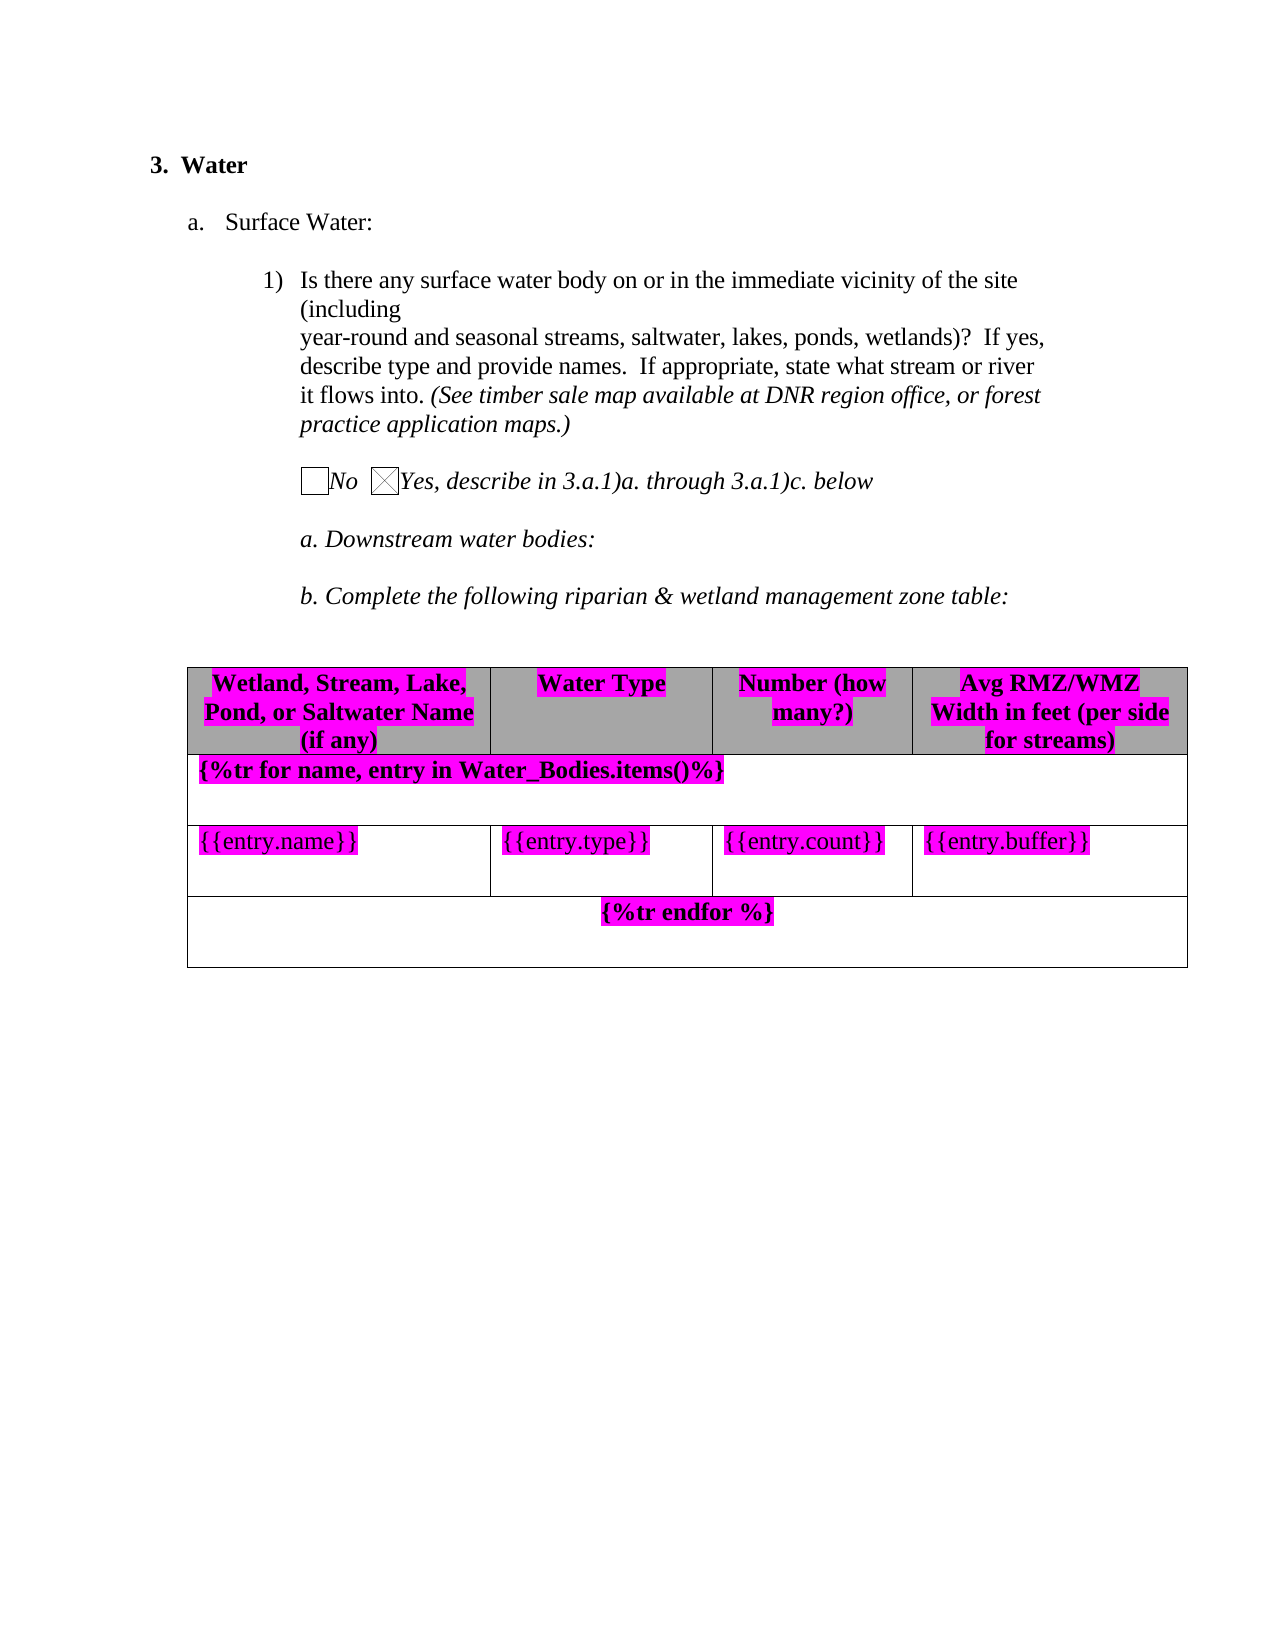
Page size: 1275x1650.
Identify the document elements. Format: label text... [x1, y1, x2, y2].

table_cell {{entry.type}} [491, 826, 712, 896]
table_header Wetland, Stream, Lake, Pond, or Saltwater Name (if any) [188, 668, 300, 754]
table_cell {%tr endfor %} [188, 897, 1187, 967]
table_cell {{entry.name}} [188, 826, 490, 896]
list Surface Water: [187, 207, 1050, 236]
text b. Complete the following riparian & wetland management zone table: [300, 581, 1125, 610]
table_header Wetland, Stream, Lake, Pond, or Saltwater Name (if any) [377, 668, 490, 754]
text No Yes, describe in 3.a.1)a. through 3.a.1)c. below [225, 466, 1050, 495]
table_cell {{entry.buffer}} [913, 826, 1187, 896]
table_cell {{entry.count}} [713, 826, 912, 896]
text 3. Water [150, 150, 1050, 179]
text a. Downstream water bodies: [300, 524, 1125, 552]
table_header Avg RMZ/WMZ Width in feet (per side for streams) [1115, 668, 1187, 754]
list Is there any surface water body on or in the immediate vicinity of the site (including year-round and seasonal streams, saltwater, lakes, ponds, wetlands)? If yes, describe type and provide names. If appropriate, state what stream or river it flows into. (See timber sale map available at DNR region office, or forest practice application maps.) [262, 265, 1050, 437]
table_cell {%tr for name, entry in Water_Bodies.items()%} [188, 755, 1187, 825]
table_header Avg RMZ/WMZ Width in feet (per side for streams) [913, 668, 985, 754]
table_header Water Type [491, 668, 712, 754]
table_header Number (how many?) [713, 668, 912, 754]
